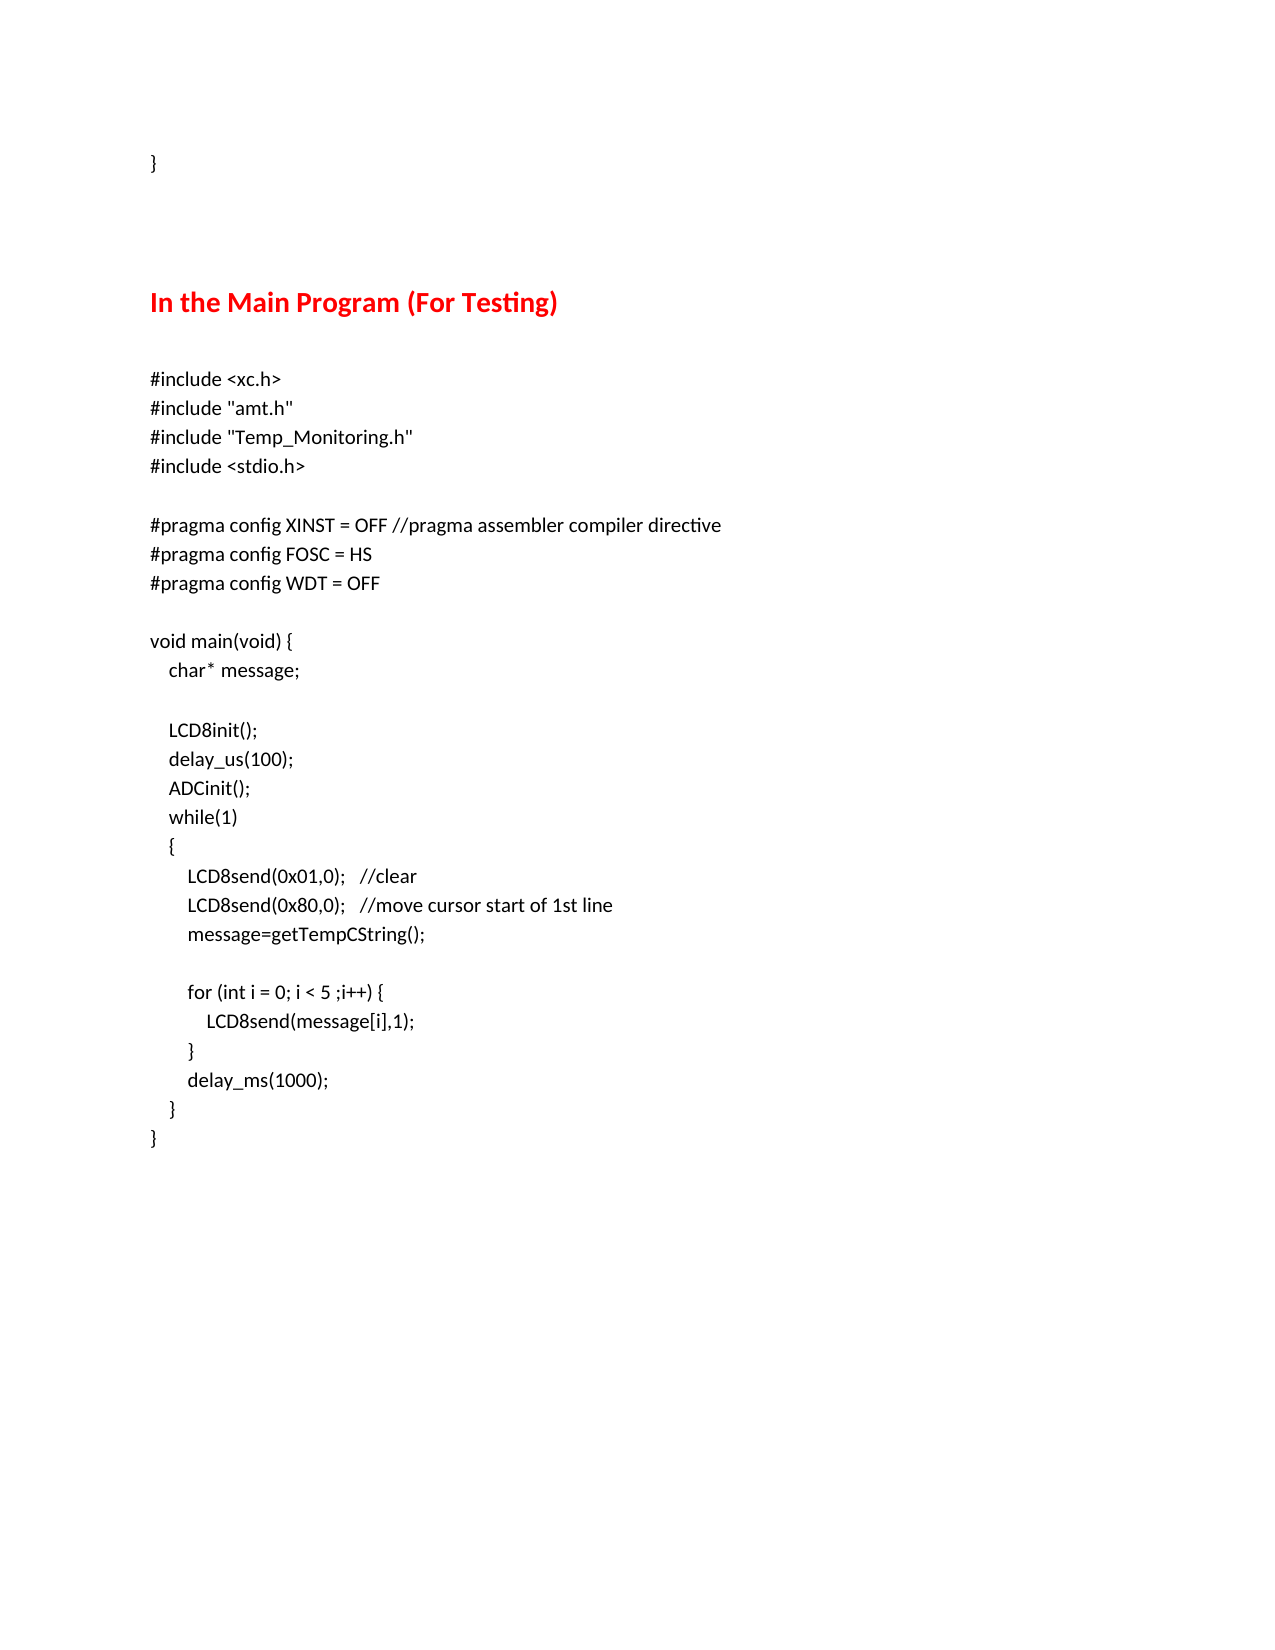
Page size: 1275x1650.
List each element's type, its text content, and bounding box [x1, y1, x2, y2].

text #include "amt.h" [150, 395, 1125, 421]
text LCD8send(0x01,0); //clear [150, 863, 1125, 888]
text { [150, 834, 1125, 859]
text for (int i = 0; i < 5 ;i++) { [150, 979, 1125, 1005]
text LCD8send(message[i],1); [150, 1009, 1125, 1034]
text message=getTempCString(); [150, 921, 1125, 947]
text } [150, 150, 1125, 175]
text LCD8send(0x80,0); //move cursor start of 1st line [150, 892, 1125, 917]
text ADCinit(); [150, 775, 1125, 801]
text delay_ms(1000); [150, 1067, 1125, 1092]
text void main(void) { [150, 628, 1125, 654]
text #pragma config FOSC = HS [150, 541, 1125, 566]
text #pragma config XINST = OFF //pragma assembler compiler directive [150, 512, 1125, 537]
text In the Main Program (For Testing) [150, 284, 1125, 320]
text delay_us(100); [150, 746, 1125, 772]
text LCD8init(); [150, 717, 1125, 742]
text while(1) [150, 804, 1125, 830]
text #include <xc.h> [150, 366, 1125, 391]
text } [150, 1125, 1125, 1151]
text #pragma config WDT = OFF [150, 570, 1125, 596]
text char* message; [150, 658, 1125, 683]
text } [150, 1038, 1125, 1063]
text #include "Temp_Monitoring.h" [150, 424, 1125, 450]
text } [150, 1096, 1125, 1122]
text #include <stdio.h> [150, 453, 1125, 479]
